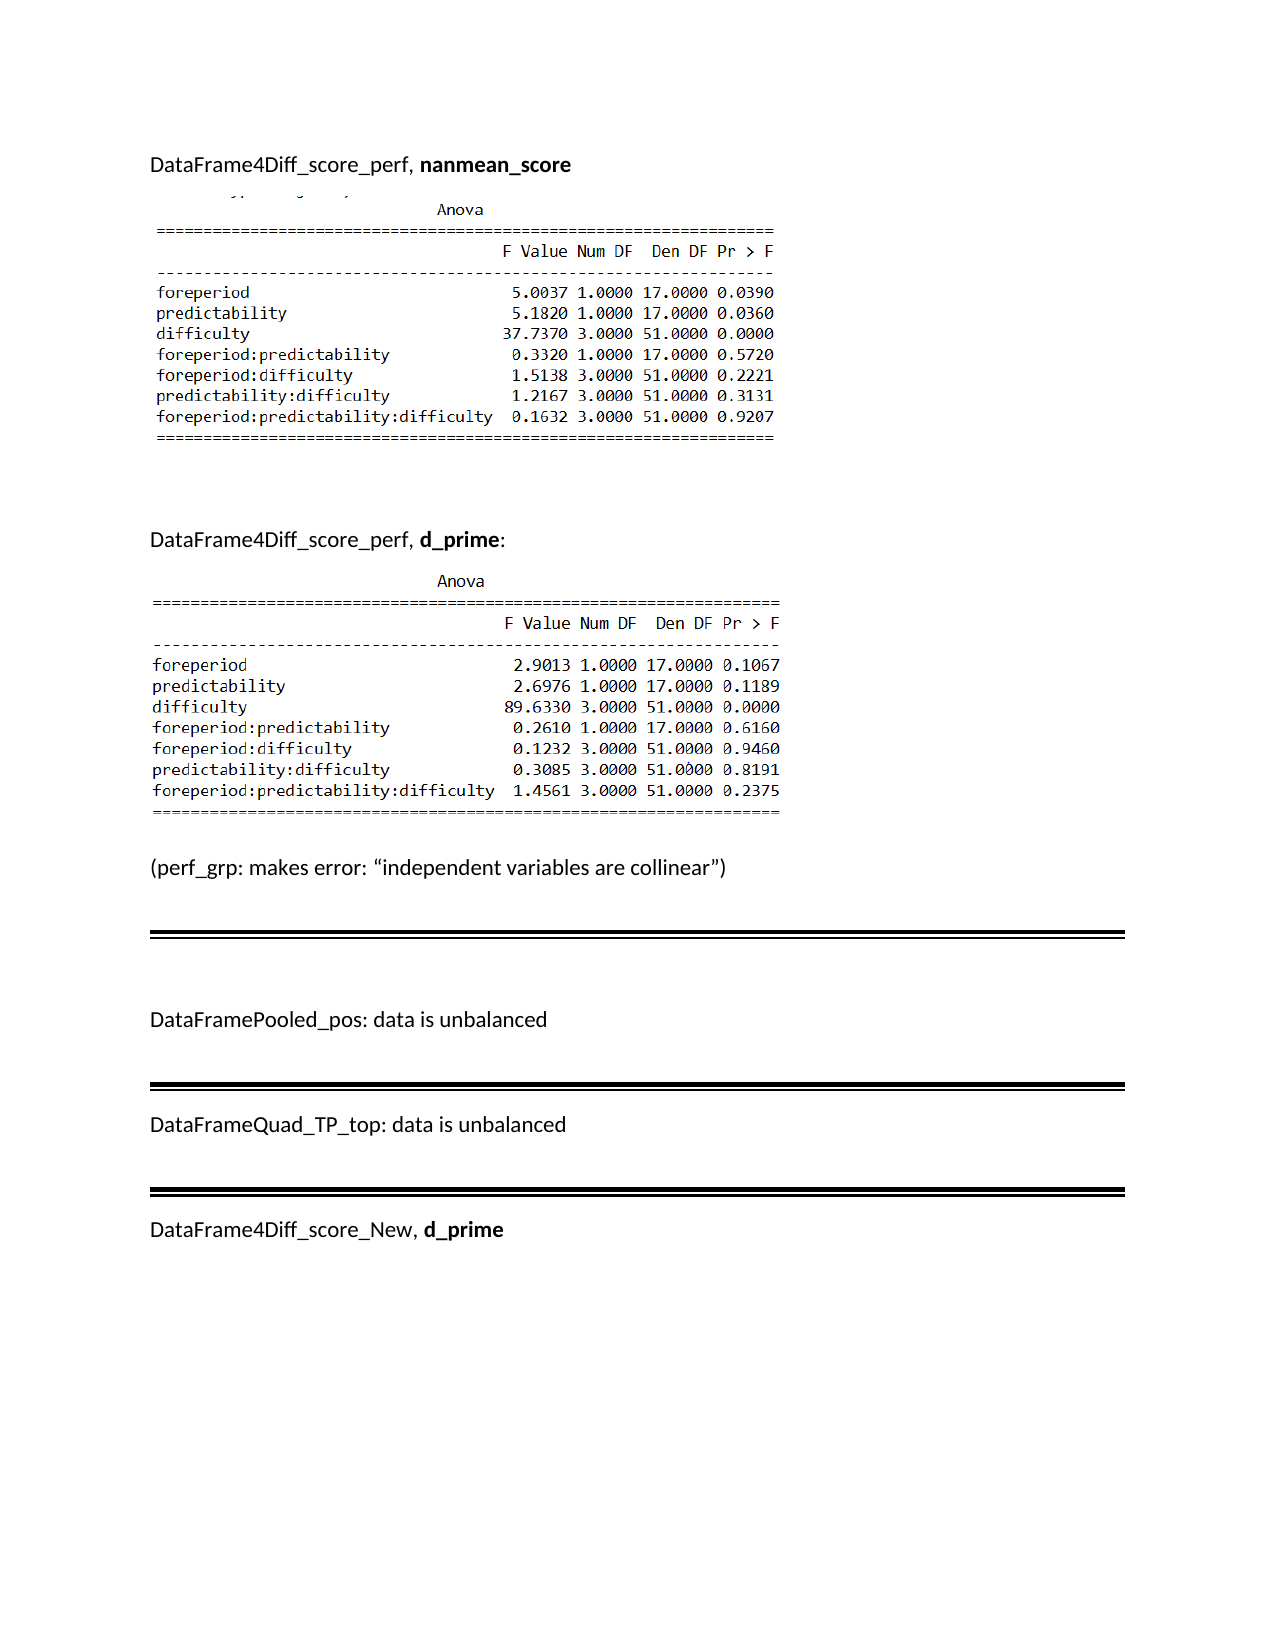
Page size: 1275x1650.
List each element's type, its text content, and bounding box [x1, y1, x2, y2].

text DataFrame4Diff_score_perf, nanmean_score [150, 150, 1125, 178]
text DataFrame4Diff_score_perf, d_prime: [150, 525, 1125, 553]
text DataFrameQuad_TP_top: data is unbalanced [150, 1110, 1125, 1138]
text DataFrame4Diff_score_New, d_prime [150, 1216, 1125, 1243]
text (perf_grp: makes error: “independent variables are collinear”) [150, 853, 1125, 881]
picture [150, 196, 788, 444]
picture [150, 571, 801, 834]
text DataFramePooled_pos: data is unbalanced [150, 1005, 1125, 1033]
